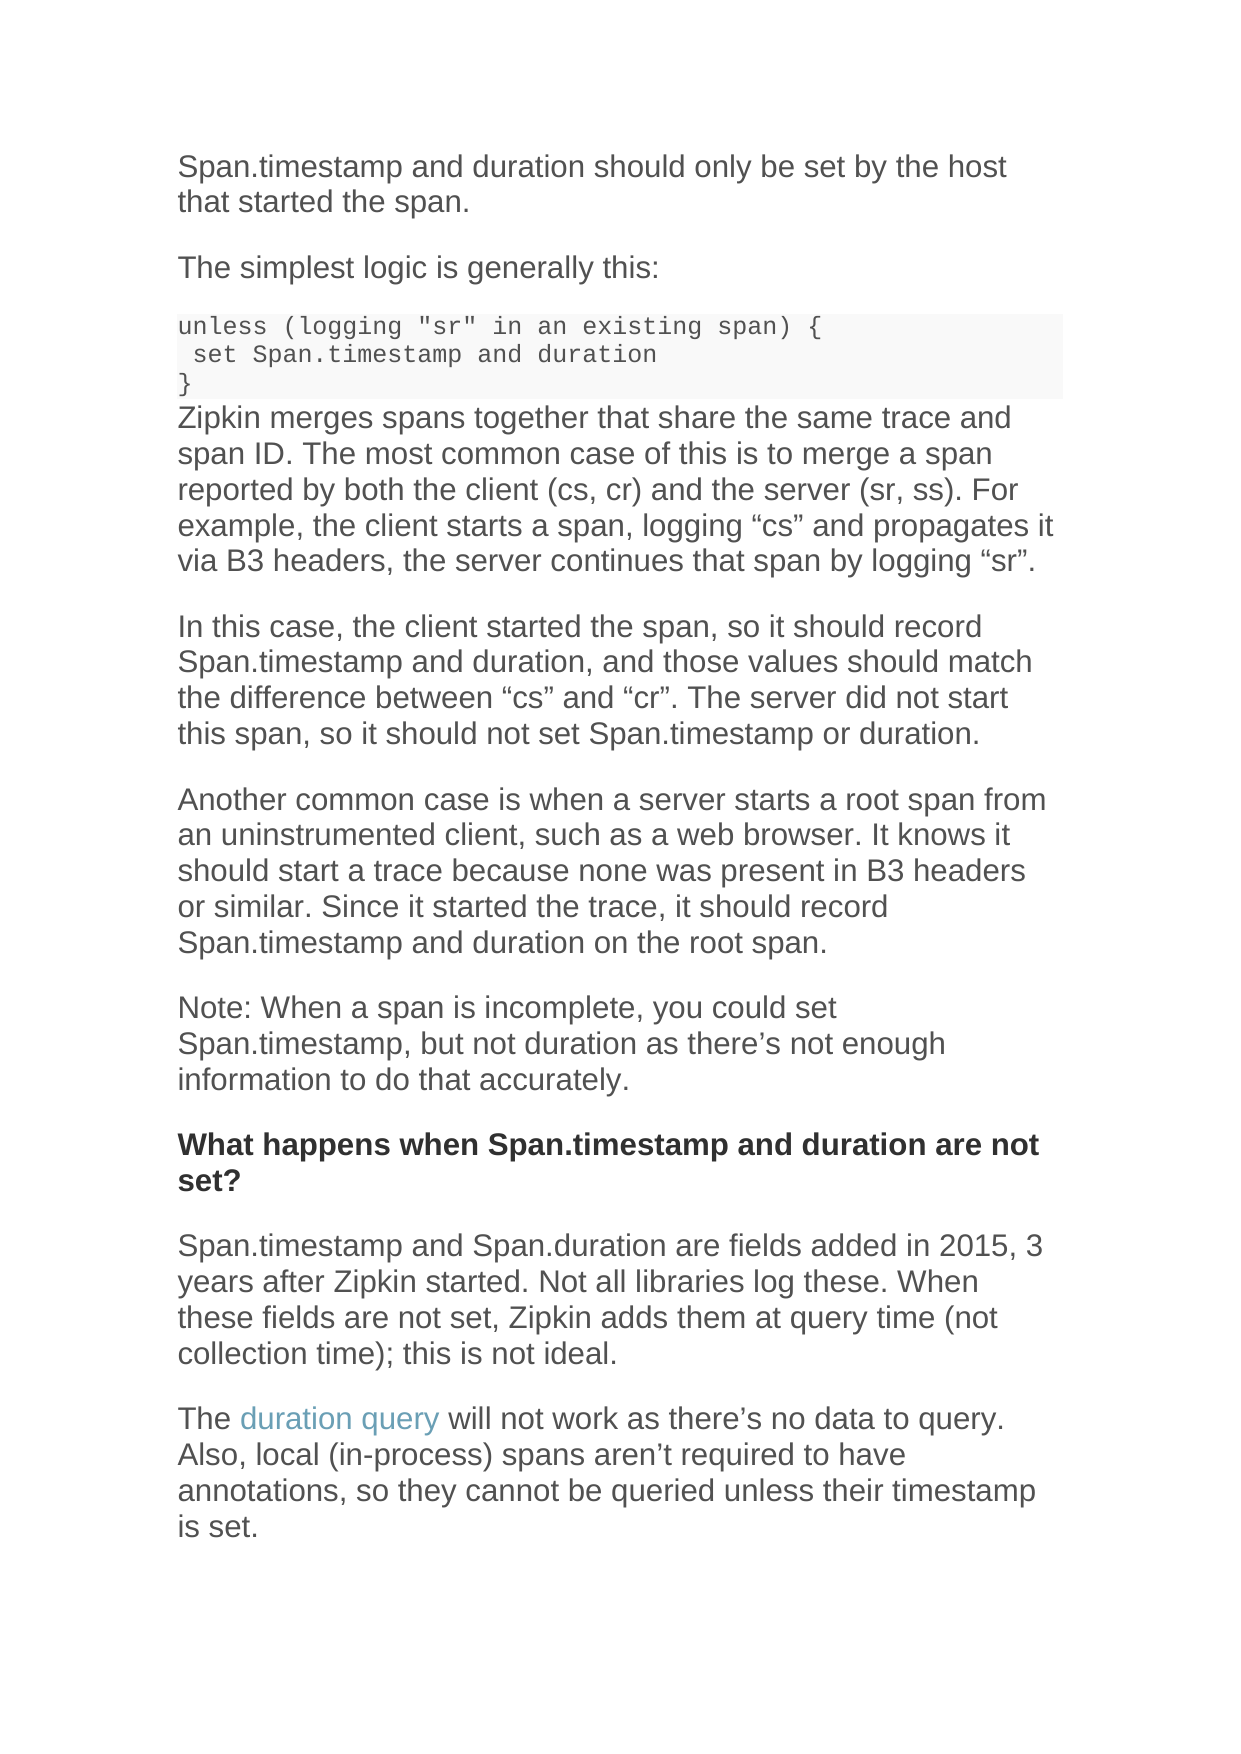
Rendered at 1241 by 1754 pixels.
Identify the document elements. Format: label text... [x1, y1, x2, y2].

text set Span.timestamp and duration [177, 342, 1063, 370]
text What happens when Span.timestamp and duration are not set? [177, 1126, 1063, 1198]
text Zipkin merges spans together that share the same trace and span ID. The most common case of this is to merge a span reported by both the client (cs, cr) and the server (sr, ss). For example, the client starts a span, logging “cs” and propagates it via B3 headers, the server continues that span by logging “sr”. [177, 399, 1063, 578]
text } [177, 370, 1063, 399]
text Note: When a span is incomplete, you could set Span.timestamp, but not duration as there’s not enough information to do that accurately. [177, 989, 1063, 1097]
text unless (logging "sr" in an existing span) { [177, 314, 1063, 342]
text Span.timestamp and Span.duration are fields added in 2015, 3 years after Zipkin started. Not all libraries log these. When these fields are not set, Zipkin adds them at query time (not collection time); this is not ideal. [177, 1227, 1063, 1371]
text Another common case is when a server starts a root span from an uninstrumented client, such as a web browser. It knows it should start a trace because none was present in B3 headers or similar. Since it started the trace, it should record Span.timestamp and duration on the root span. [177, 781, 1063, 960]
text Span.timestamp and duration should only be set by the host that started the span. [177, 148, 1063, 219]
text The simplest logic is generally this: [177, 249, 1063, 284]
text In this case, the client started the span, so it should record Span.timestamp and duration, and those values should match the difference between “cs” and “cr”. The server did not start this span, so it should not set Span.timestamp or duration. [177, 608, 1063, 751]
text The duration query will not work as there’s no data to query. Also, local (in-process) spans aren’t required to have annotations, so they cannot be queried unless their timestamp is set. [177, 1400, 1063, 1544]
